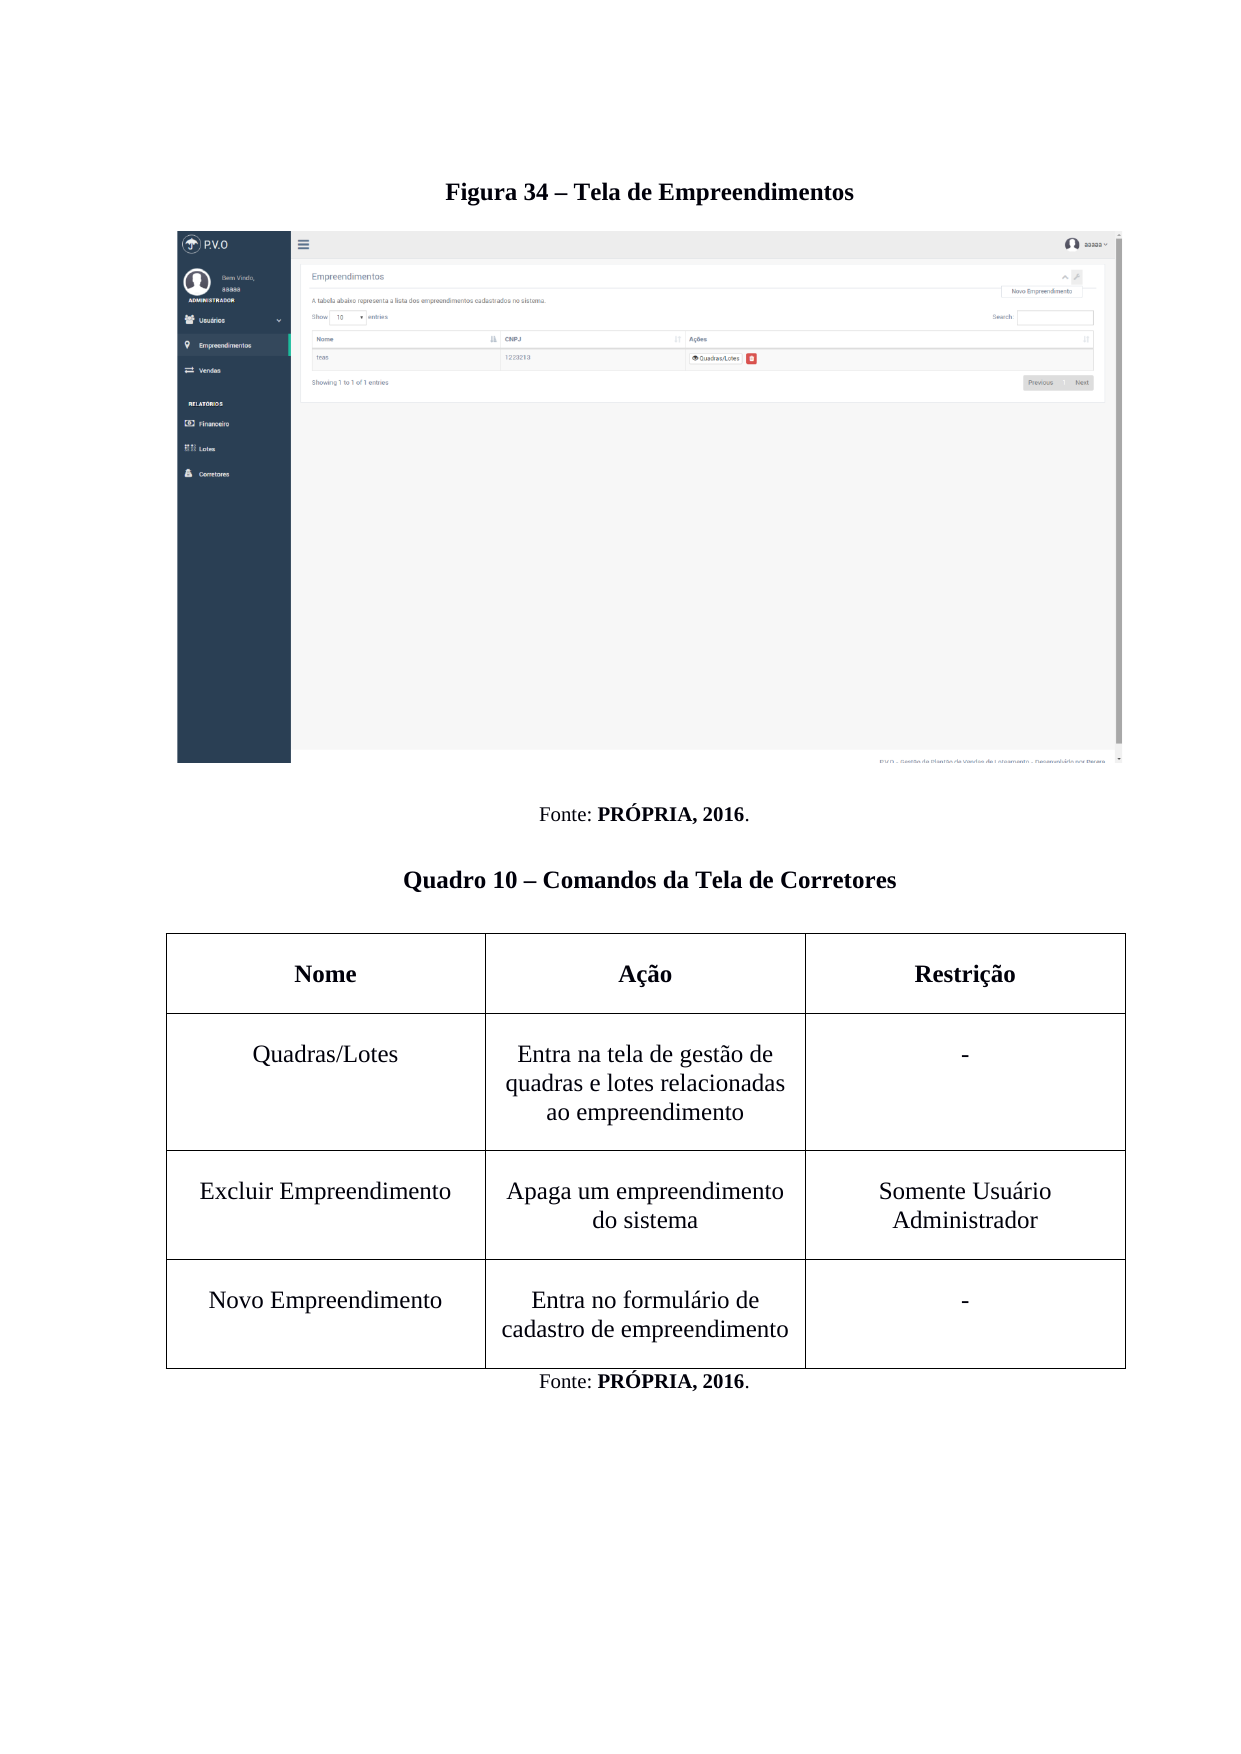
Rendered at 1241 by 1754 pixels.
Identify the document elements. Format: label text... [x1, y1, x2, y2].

table_cell Entra no formulário de cadastro de empreendimento [486, 1260, 805, 1367]
table_cell - [806, 1260, 1125, 1367]
table_cell Entra na tela de gestão de quadras e lotes relacionadas ao empreendimento [486, 1014, 805, 1150]
table_cell Quadras/Lotes [167, 1014, 485, 1150]
table_cell Apaga um empreendimento do sistema [486, 1151, 805, 1259]
text Figura 34 – Tela de Empreendimentos [177, 177, 1122, 206]
text Fonte: PRÓPRIA, 2016. [177, 802, 1122, 826]
table_header Ação [486, 934, 805, 1013]
picture [177, 231, 1123, 763]
table_cell Somente Usuário Administrador [806, 1151, 1125, 1259]
table_header Nome [167, 934, 485, 1013]
text Fonte: PRÓPRIA, 2016. [177, 1369, 1122, 1393]
text Quadro 10 – Comandos da Tela de Corretores [177, 865, 1122, 894]
table_cell Excluir Empreendimento [167, 1151, 485, 1259]
table_header Restrição [806, 934, 1125, 1013]
table_cell - [806, 1014, 1125, 1150]
table_cell Novo Empreendimento [167, 1260, 485, 1367]
